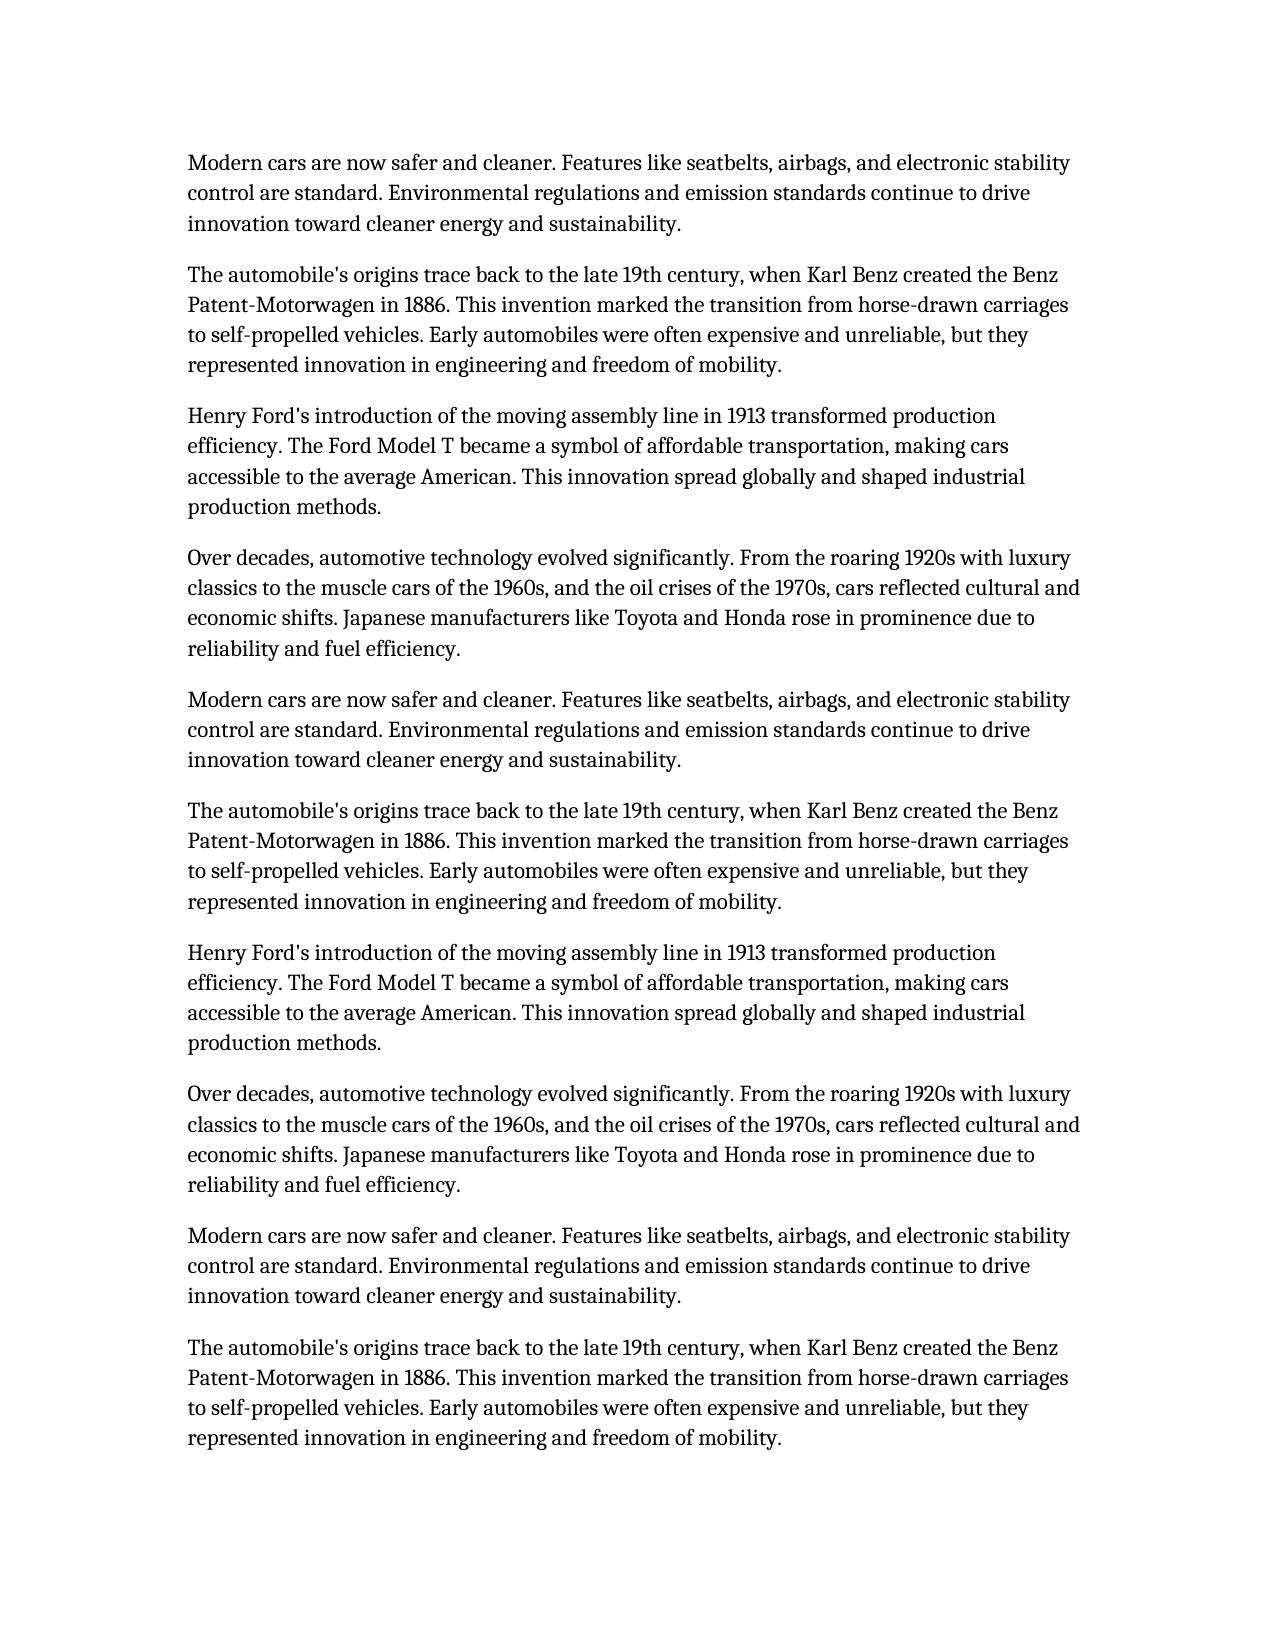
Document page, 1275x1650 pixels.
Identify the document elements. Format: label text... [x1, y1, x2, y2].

text The automobile's origins trace back to the late 19th century, when Karl Benz created the Benz Patent-Motorwagen in 1886. This invention marked the transition from horse-drawn carriages to self-propelled vehicles. Early automobiles were often expensive and unreliable, but they represented innovation in engineering and freedom of mobility. [187, 1334, 1087, 1451]
text The automobile's origins trace back to the late 19th century, when Karl Benz created the Benz Patent-Motorwagen in 1886. This invention marked the transition from horse-drawn carriages to self-propelled vehicles. Early automobiles were often expensive and unreliable, but they represented innovation in engineering and freedom of mobility. [187, 798, 1087, 915]
text The automobile's origins trace back to the late 19th century, when Karl Benz created the Benz Patent-Motorwagen in 1886. This invention marked the transition from horse-drawn carriages to self-propelled vehicles. Early automobiles were often expensive and unreliable, but they represented innovation in engineering and freedom of mobility. [187, 261, 1087, 378]
